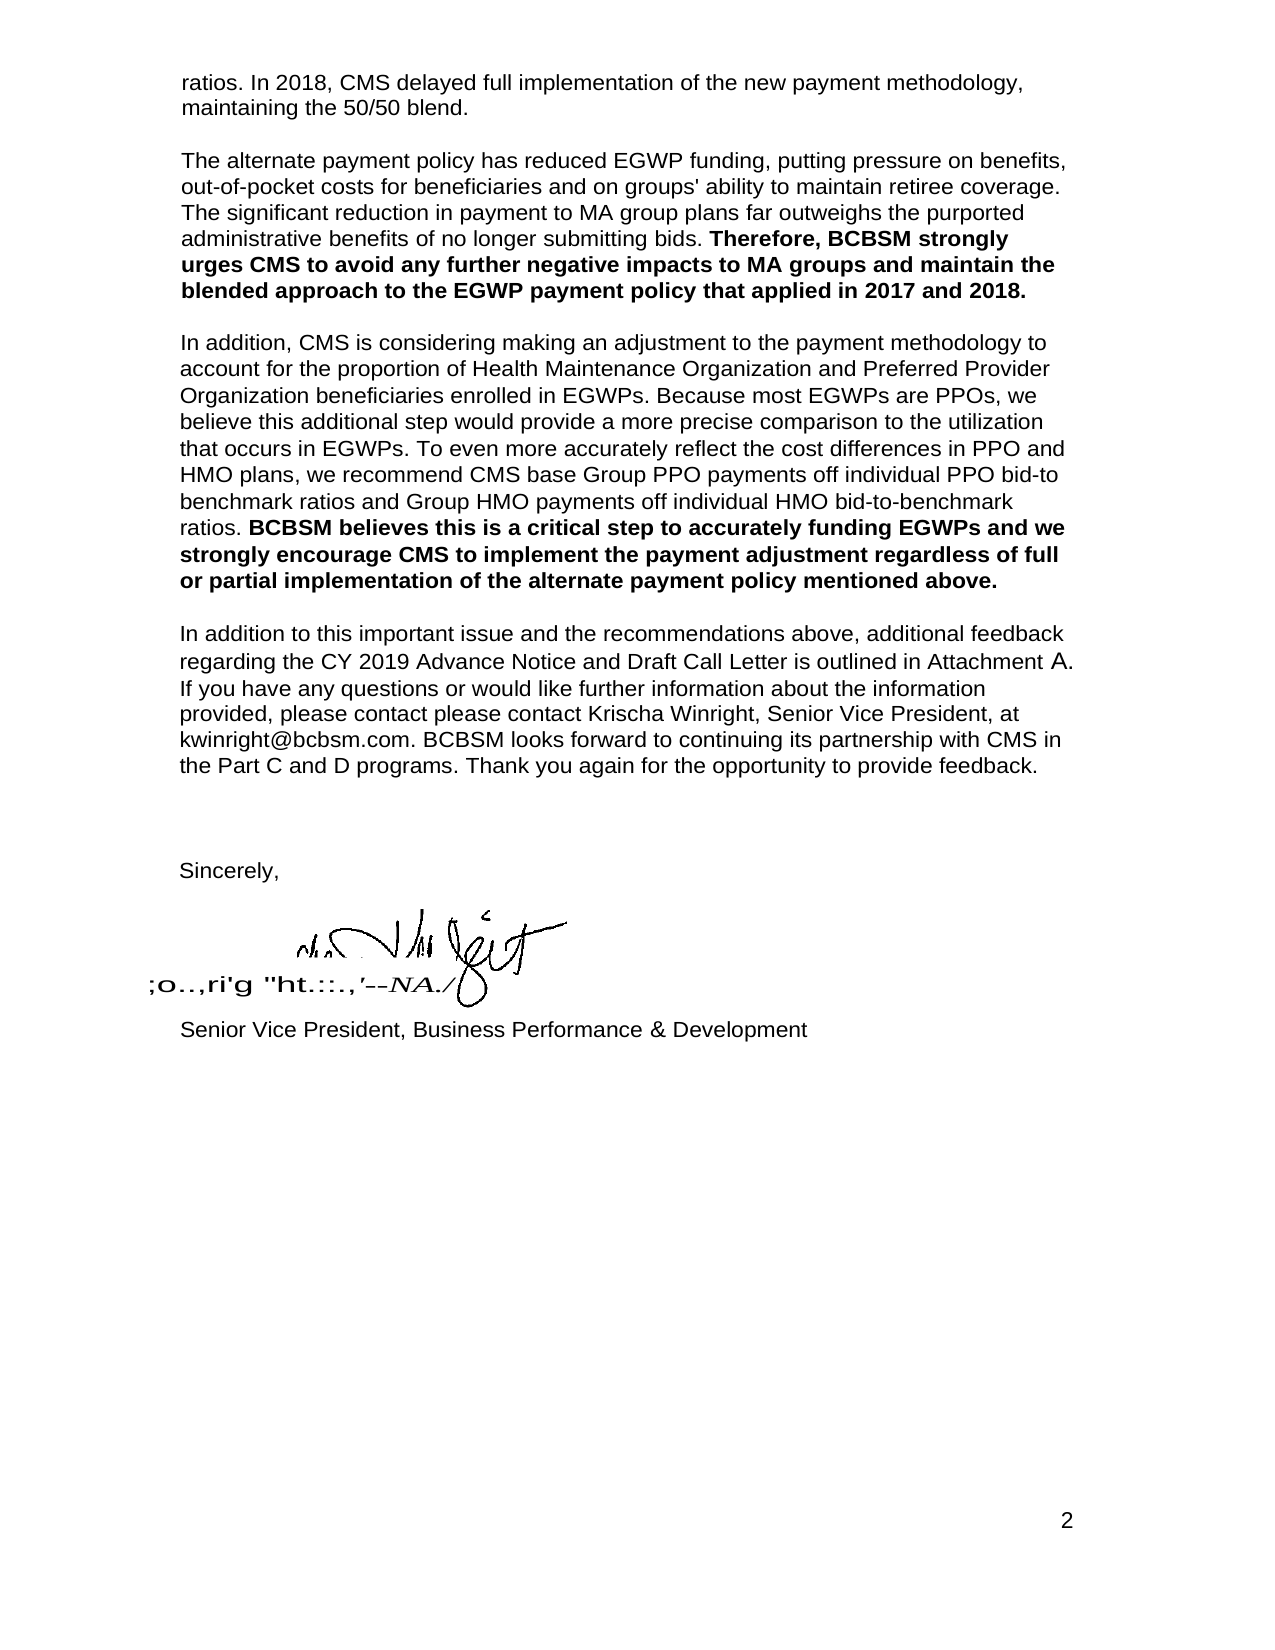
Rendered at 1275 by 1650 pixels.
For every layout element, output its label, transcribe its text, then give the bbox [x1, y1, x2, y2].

text ratios. In 2018, CMS delayed full implementation of the new payment methodology, maintaining the 50/50 blend. [181, 69, 1029, 120]
text The alternate payment policy has reduced EGWP funding, putting pressure on benefits, out-of-pocket costs for beneficiaries and on groups' ability to maintain retiree coverage. The significant reduction in payment to MA group plans far outweighs the purported administrative benefits of no longer submitting bids. Therefore, BCBSM strongly urges CMS to avoid any further negative impacts to MA groups and maintain the blended approach to the EGWP payment policy that applied in 2017 and 2018. [181, 148, 1074, 303]
text Sincerely, [179, 858, 1275, 883]
text Senior Vice President, Business Performance & Development [180, 1016, 1275, 1042]
picture [297, 908, 567, 972]
text In addition, CMS is considering making an adjustment to the payment methodology to account for the proportion of Health Maintenance Organization and Preferred Provider Organization beneficiaries enrolled in EGWPs. Because most EGWPs are PPOs, we believe this additional step would provide a more precise comparison to the utilization that occurs in EGWPs. To even more accurately reflect the cost differences in PPO and HMO plans, we recommend CMS base Group PPO payments off individual PPO bid-to­ benchmark ratios and Group HMO payments off individual HMO bid-to-benchmark ratios. BCBSM believes this is a critical step to accurately funding EGWPs and we strongly encourage CMS to implement the payment adjustment regardless of full or partial implementation of the alternate payment policy mentioned above. [179, 330, 1071, 593]
picture [297, 997, 567, 1008]
text In addition to this important issue and the recommendations above, additional feedback regarding the CY 2019 Advance Notice and Draft Call Letter is outlined in Attachment A. If you have any questions or would like further information about the information provided, please contact please contact Krischa Winright, Senior Vice President, at kwinright@bcbsm.com. BCBSM looks forward to continuing its partnership with CMS in the Part C and D programs. Thank you again for the opportunity to provide feedback. [179, 621, 1078, 778]
text ;o..,ri'g "ht.::.,'--NA./ [147, 972, 1275, 997]
